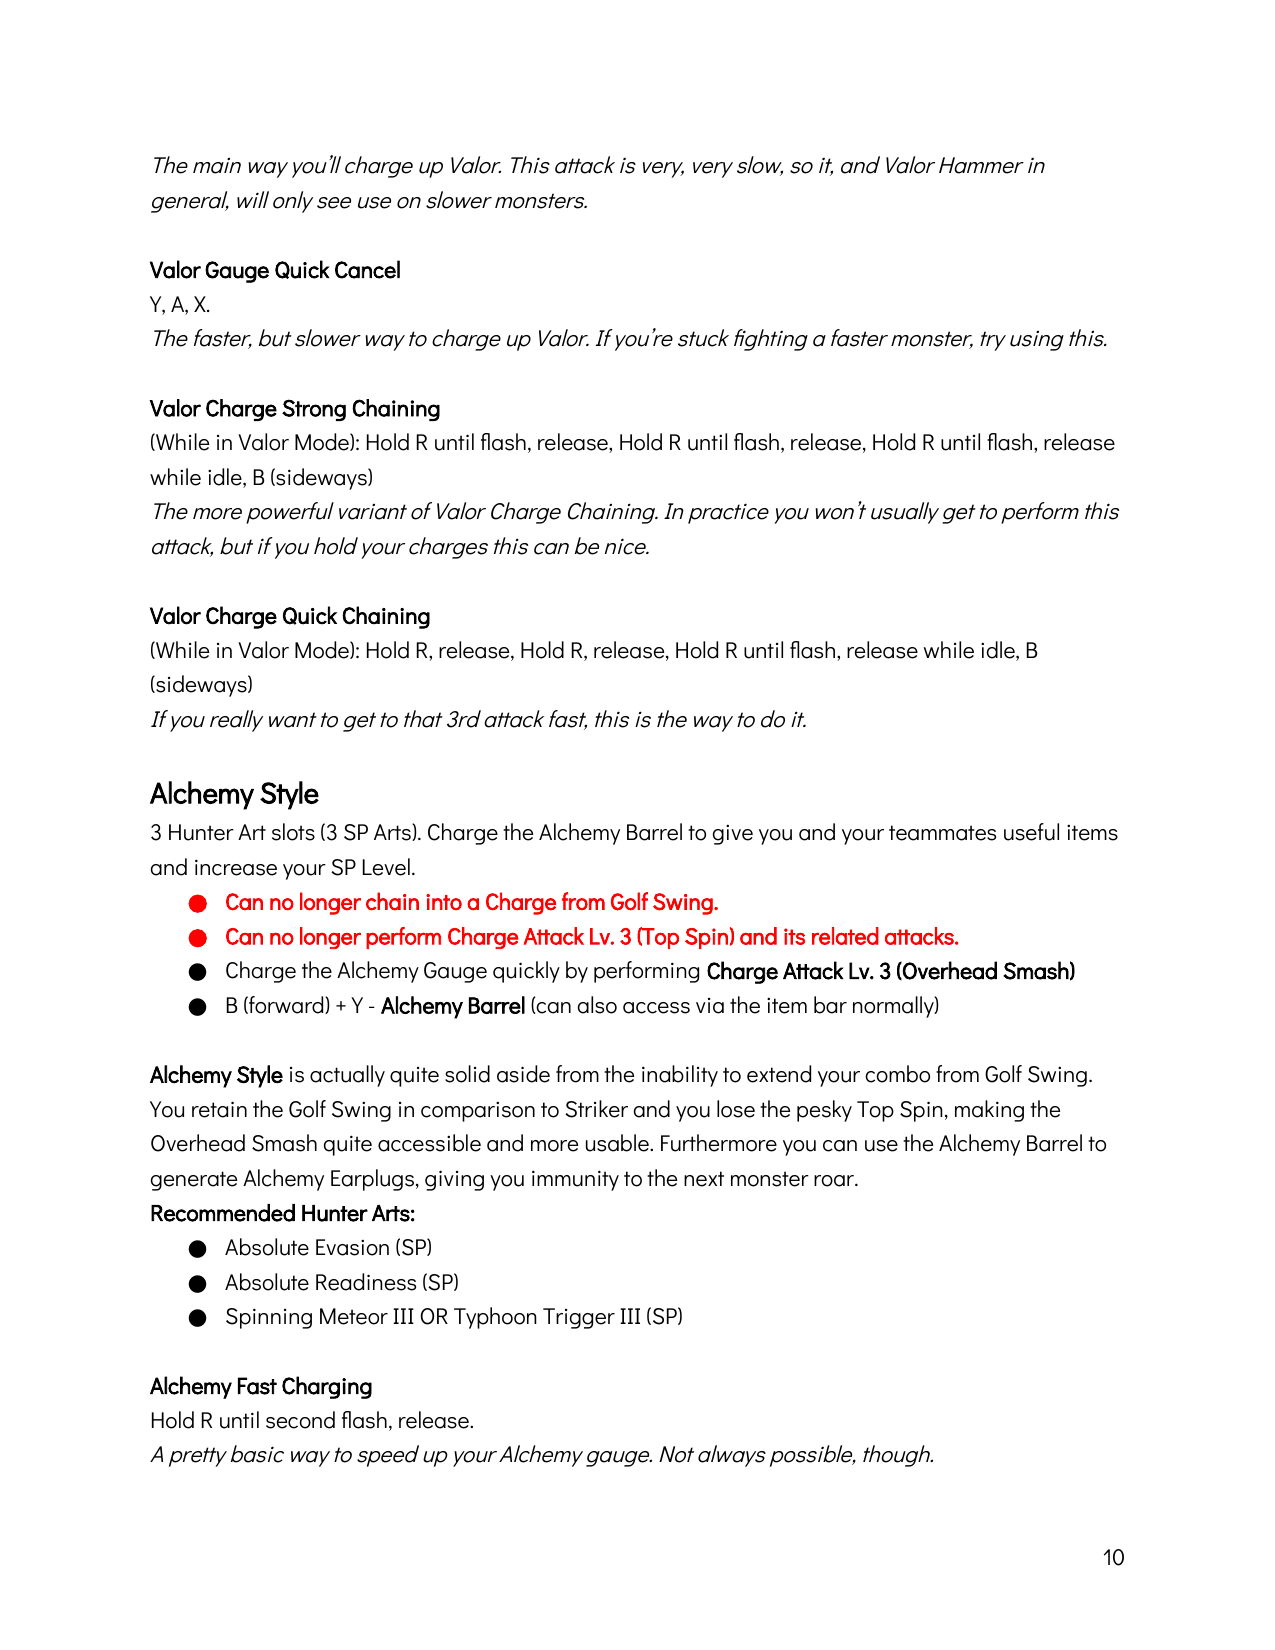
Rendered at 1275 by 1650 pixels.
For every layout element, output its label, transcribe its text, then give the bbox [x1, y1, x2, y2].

text If you really want to get to that 3rd attack fast, this is the way to do it. [150, 703, 1125, 733]
list Spinning Meteor III OR Typhoon Trigger III (SP) [187, 1301, 1125, 1331]
list Absolute Readiness (SP) [187, 1266, 1125, 1296]
list Charge the Alchemy Gauge quickly by performing Charge Attack Lv. 3 (Overhead Smash) [187, 955, 1125, 985]
text Recommended Hunter Arts: [150, 1197, 1125, 1227]
list Absolute Evasion (SP) [187, 1231, 1125, 1262]
text Valor Charge Strong Chaining [150, 392, 1125, 422]
text The main way you’ll charge up Valor. This attack is very, very slow, so it, and Valor Hammer in general, will only see use on slower monsters. [150, 150, 1125, 215]
text Valor Gauge Quick Cancel [150, 254, 1125, 284]
text Hold R until second flash, release. [150, 1404, 1125, 1434]
text The faster, but slower way to charge up Valor. If you’re stuck fighting a faster monster, try using this. [150, 323, 1125, 353]
text Alchemy Fast Charging [150, 1370, 1125, 1400]
list B (forward) + Y - Alchemy Barrel (can also access via the item bar normally) [187, 989, 1125, 1019]
list Can no longer perform Charge Attack Lv. 3 (Top Spin) and its related attacks. [187, 920, 1125, 950]
text A pretty basic way to speed up your Alchemy gauge. Not always possible, though. [150, 1439, 1125, 1469]
subtitle Alchemy Style [150, 772, 1125, 811]
text The more powerful variant of Valor Charge Chaining. In practice you won’t usually get to perform this attack, but if you hold your charges this can be nice. [150, 496, 1125, 561]
text Valor Charge Quick Chaining [150, 599, 1125, 630]
text 3 Hunter Art slots (3 SP Arts). Charge the Alchemy Barrel to give you and your teammates useful items and increase your SP Level. [150, 816, 1125, 881]
text (While in Valor Mode): Hold R, release, Hold R, release, Hold R until flash, release while idle, B (sideways) [150, 634, 1125, 699]
list Can no longer chain into a Charge from Golf Swing. [187, 886, 1125, 916]
text Y, A, X. [150, 288, 1125, 318]
text (While in Valor Mode): Hold R until flash, release, Hold R until flash, release, Hold R until flash, release while idle, B (sideways) [150, 427, 1125, 491]
text Alchemy Style is actually quite solid aside from the inability to extend your combo from Golf Swing. You retain the Golf Swing in comparison to Striker and you lose the pesky Top Spin, making the Overhead Smash quite accessible and more usable. Furthermore you can use the Alchemy Barrel to generate Alchemy Earplugs, giving you immunity to the next monster roar. [150, 1058, 1125, 1192]
